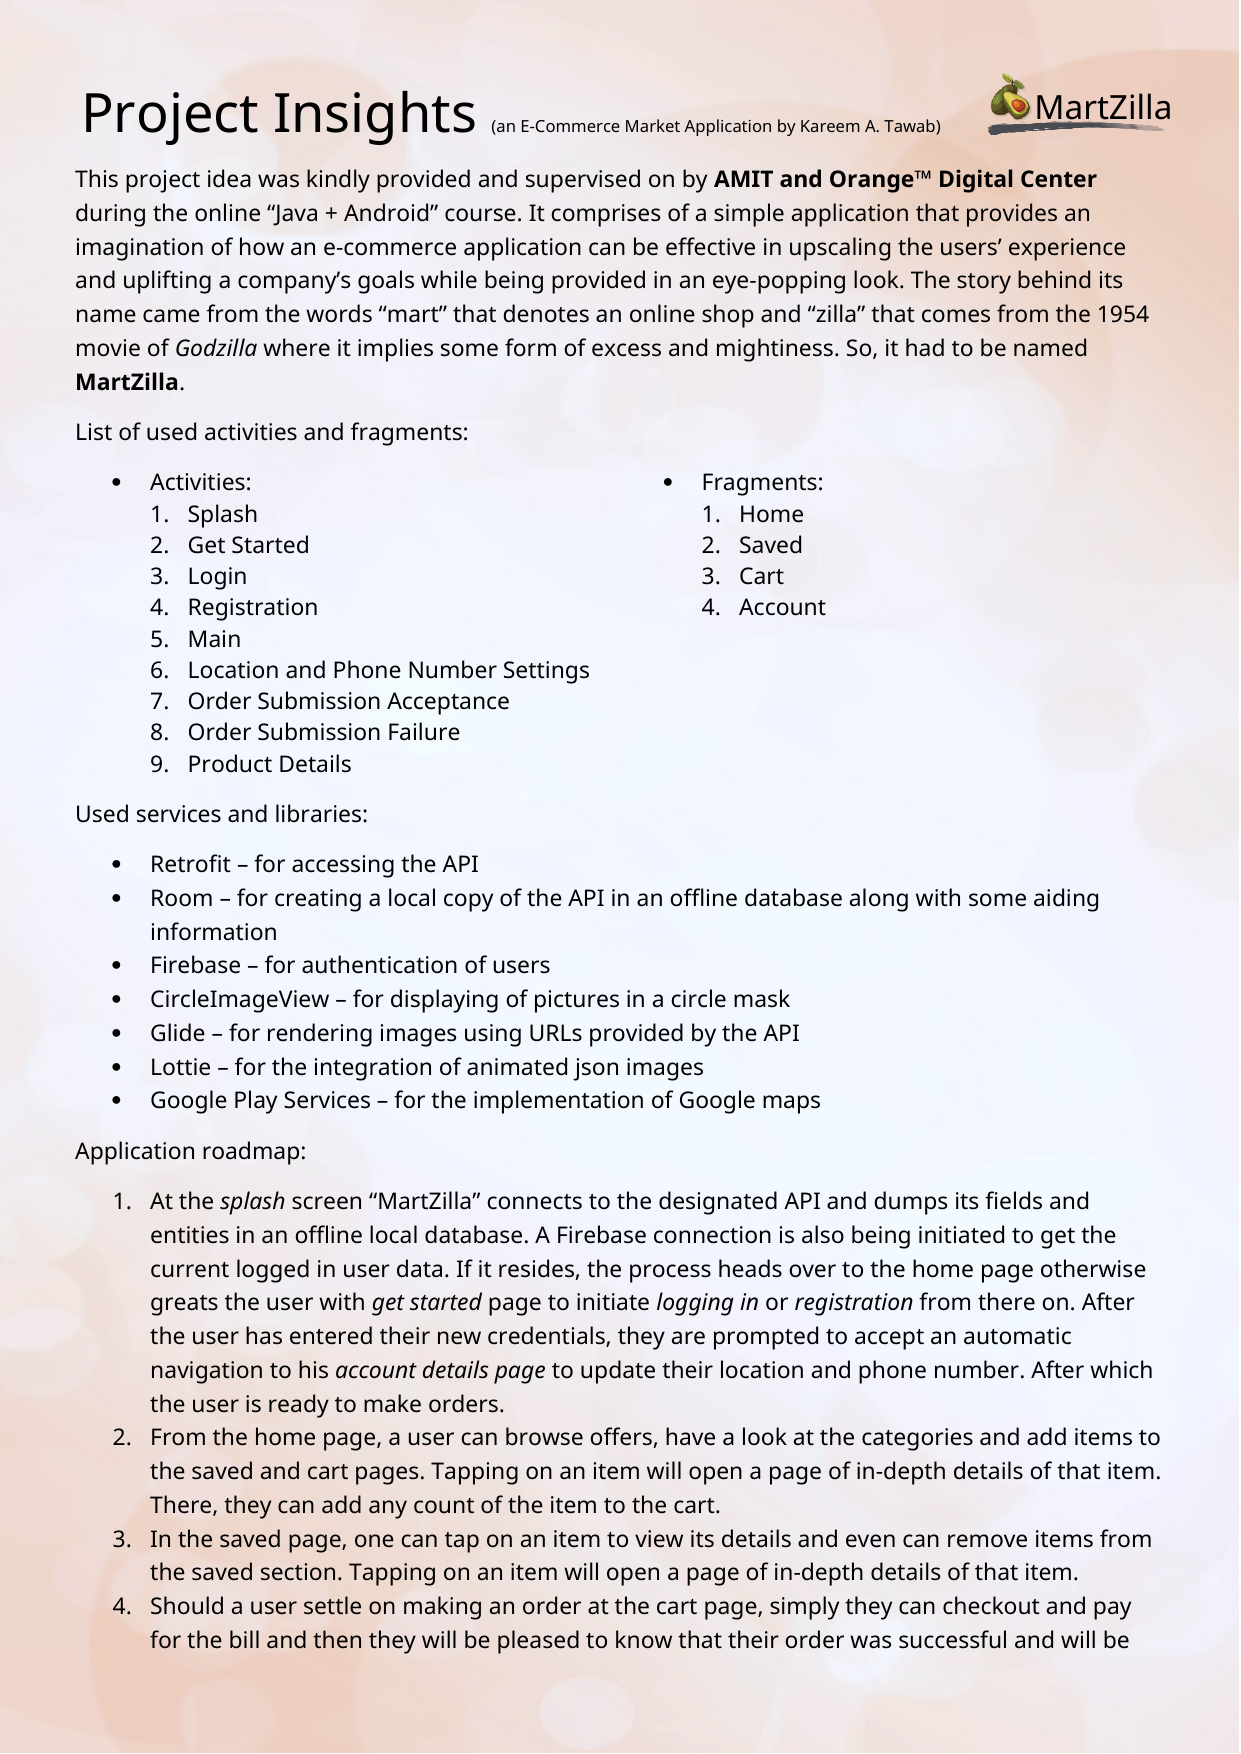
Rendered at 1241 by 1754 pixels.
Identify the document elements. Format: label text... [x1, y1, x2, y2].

text Application roadmap: [75, 1134, 1165, 1166]
list Lottie – for the integration of animated json images [112, 1050, 1165, 1082]
picture [0, 0, 1239, 1753]
list Glide – for rendering images using URLs provided by the API [112, 1017, 1165, 1048]
list In the saved page, one can tap on an item to view its details and even can remove items from the saved section. Tapping on an item will open a page of in-depth details of that item. [112, 1522, 1165, 1587]
text This project idea was kindly provided and supervised on by AMIT and Orange™ Digital Center during the online “Java + Android” course. It comprises of a simple application that provides an imagination of how an e-commerce application can be effective in upscaling the users’ experience and uplifting a company’s goals while being provided in an eye-popping look. The story behind its name came from the words “mart” that denotes an online shop and “zilla” that comes from the 1954 movie of Godzilla where it implies some form of excess and mightiness. So, it had to be named MartZilla. [75, 163, 1165, 397]
list Retrofit – for accessing the API [112, 848, 1165, 879]
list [112, 1590, 1165, 1655]
list Room – for creating a local copy of the API in an offline database along with some aiding information [112, 882, 1165, 947]
list Google Play Services – for the implementation of Google maps [112, 1084, 1165, 1115]
list From the home page, a user can browse offers, have a look at the categories and add items to the saved and cart pages. Tapping on an item will open a page of in-depth details of that item. There, they can add any count of the item to the cart. [112, 1421, 1165, 1520]
table_header Activities: Splash Get Started Login Registration Main Location and Phone Number Settings Order Submission Acceptance Order Submission Failure Product Details [64, 466, 615, 797]
list CircleImageView – for displaying of pictures in a circle mask [112, 983, 1165, 1014]
text Project Insights (an E-Commerce Market Application by Kareem A. Tawab) [75, 75, 1165, 149]
text List of used activities and fragments: [75, 416, 1165, 447]
table_header Fragments: Home Saved Cart Account [615, 466, 1165, 797]
text Used services and libraries: [75, 797, 1165, 829]
list At the splash screen “MartZilla” connects to the designated API and dumps its fields and entities in an offline local database. A Firebase connection is also being initiated to get the current logged in user data. If it resides, the process heads over to the home page otherwise greats the user with get started page to initiate logging in or registration from there on. After the user has entered their new credentials, they are prompted to accept an automatic navigation to his account details page to update their location and phone number. After which the user is ready to make orders. [112, 1185, 1165, 1419]
list Firebase – for authentication of users [112, 949, 1165, 980]
